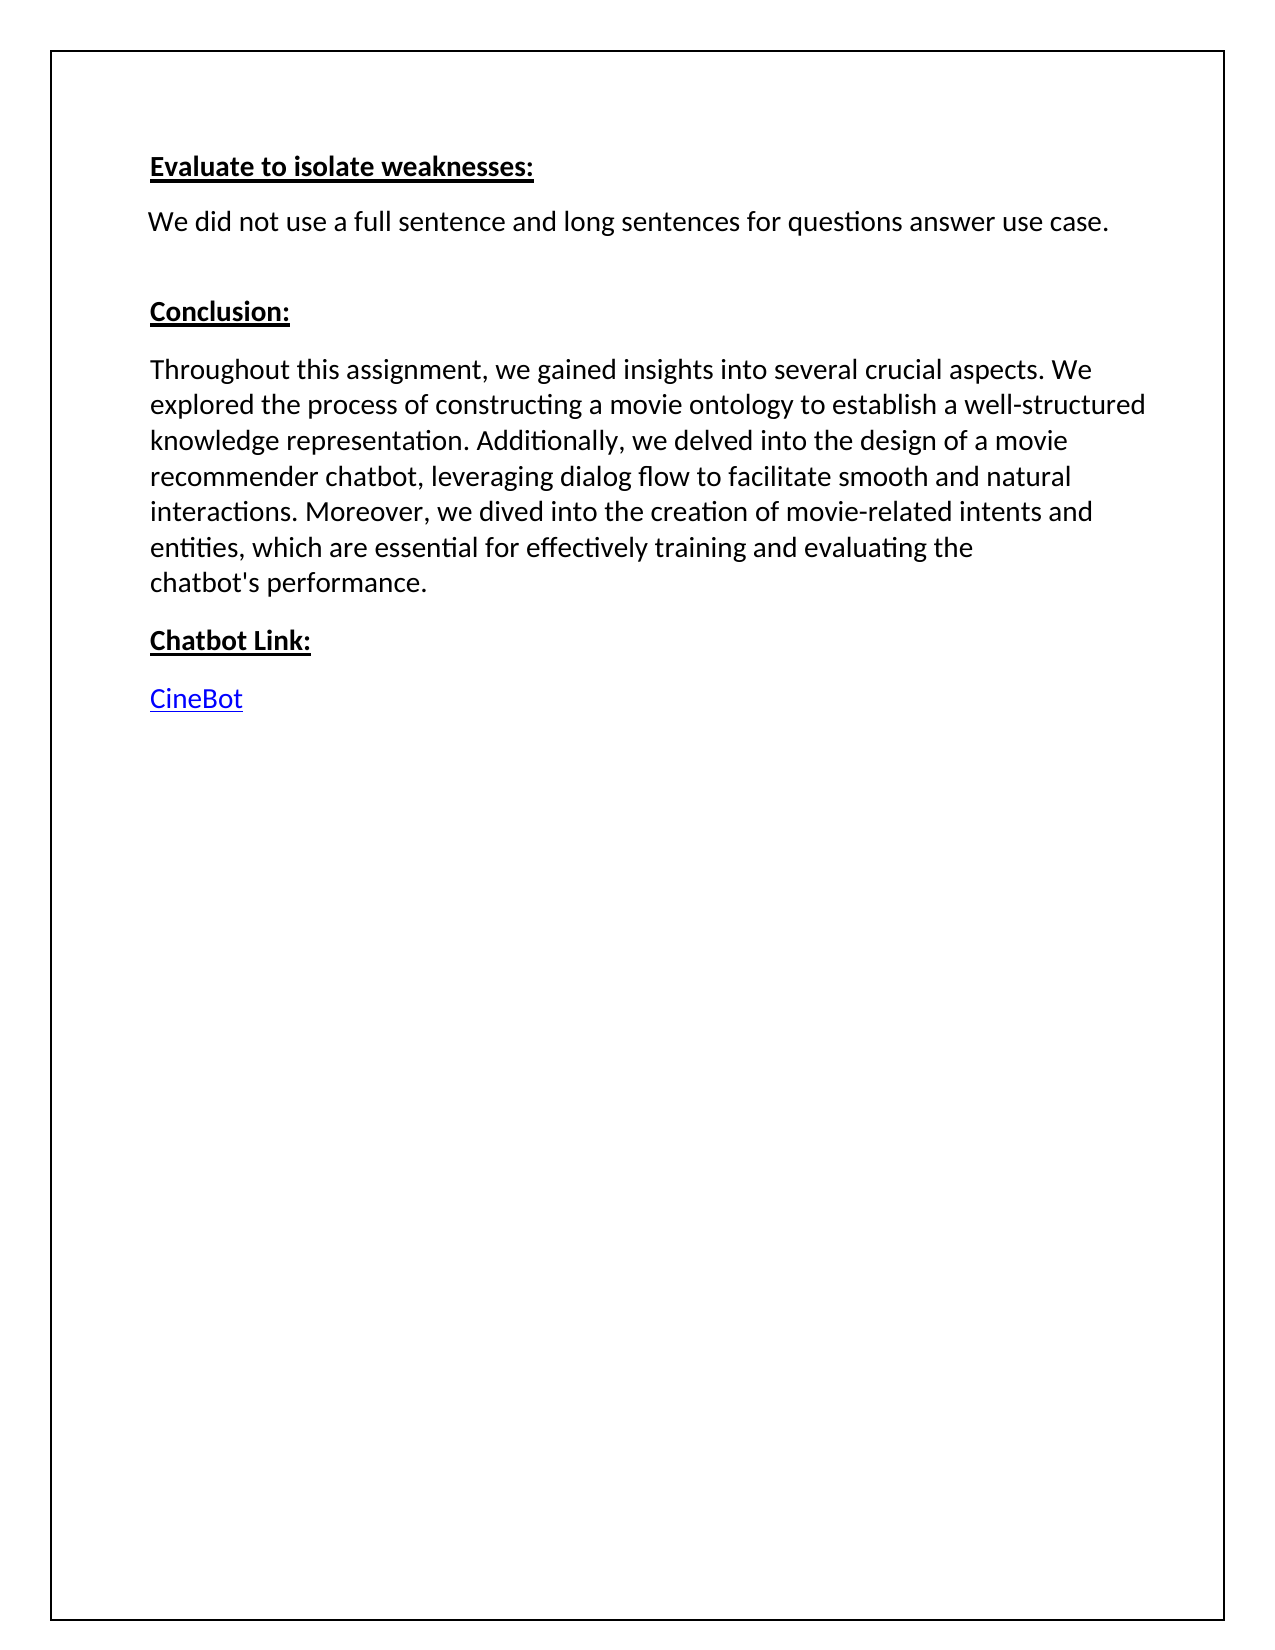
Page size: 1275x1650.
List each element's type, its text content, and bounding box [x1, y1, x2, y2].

subtitle Chatbot Link: [150, 622, 1185, 658]
text CineBot [150, 680, 1185, 716]
text We did not use a full sentence and long sentences for questions answer use case. [77, 204, 1161, 238]
subtitle Evaluate to isolate weaknesses: [150, 148, 1185, 184]
subtitle Throughout this assignment, we gained insights into several crucial aspects. We explored the process of constructing a movie ontology to establish a well-structured knowledge representation. Additionally, we delved into the design of a movie recommender chatbot, leveraging dialog flow to facilitate smooth and natural interactions. Moreover, we dived into the creation of movie-related intents and entities, which are essential for effectively training and evaluating the chatbot's performance. [150, 351, 1185, 600]
subtitle Conclusion: [150, 293, 1185, 328]
